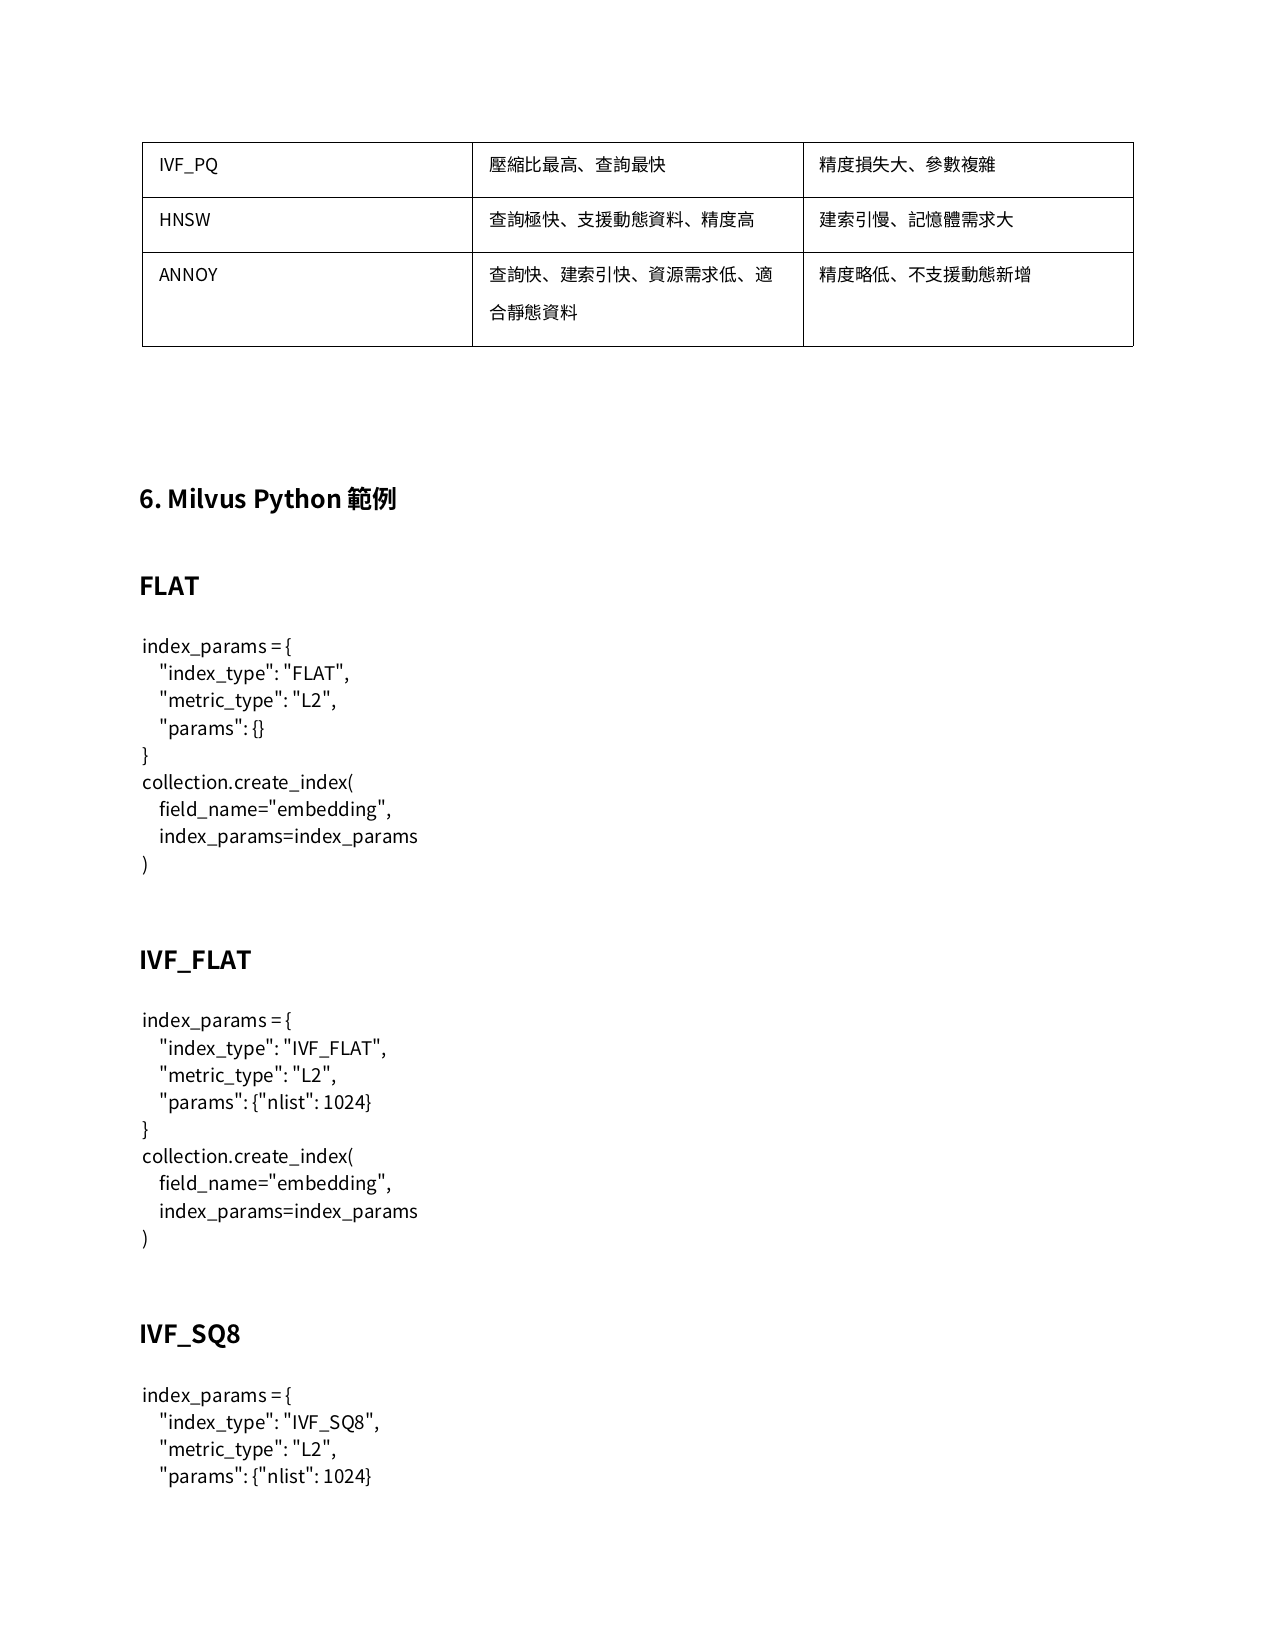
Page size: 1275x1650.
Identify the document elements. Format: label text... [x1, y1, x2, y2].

table_cell 查詢快、建索引快、資源需求低、適合靜態資料 [473, 253, 803, 346]
text IVF_FLAT [139, 941, 1133, 977]
text IVF_SQ8 [139, 1315, 1133, 1351]
table_cell 精度損失大、參數複雜 [804, 143, 1133, 197]
text 6. Milvus Python 範例 [139, 479, 1133, 515]
text FLAT [139, 566, 1133, 603]
table_cell 精度略低、不支援動態新增 [804, 253, 1133, 346]
table_cell HNSW [143, 198, 472, 252]
table_cell IVF_PQ [143, 143, 472, 197]
table_cell 建索引慢、記憶體需求大 [804, 198, 1133, 252]
table_cell ANNOY [143, 253, 472, 346]
table_cell 查詢極快、支援動態資料、精度高 [473, 198, 803, 252]
table_cell 壓縮比最高、查詢最快 [473, 143, 803, 197]
